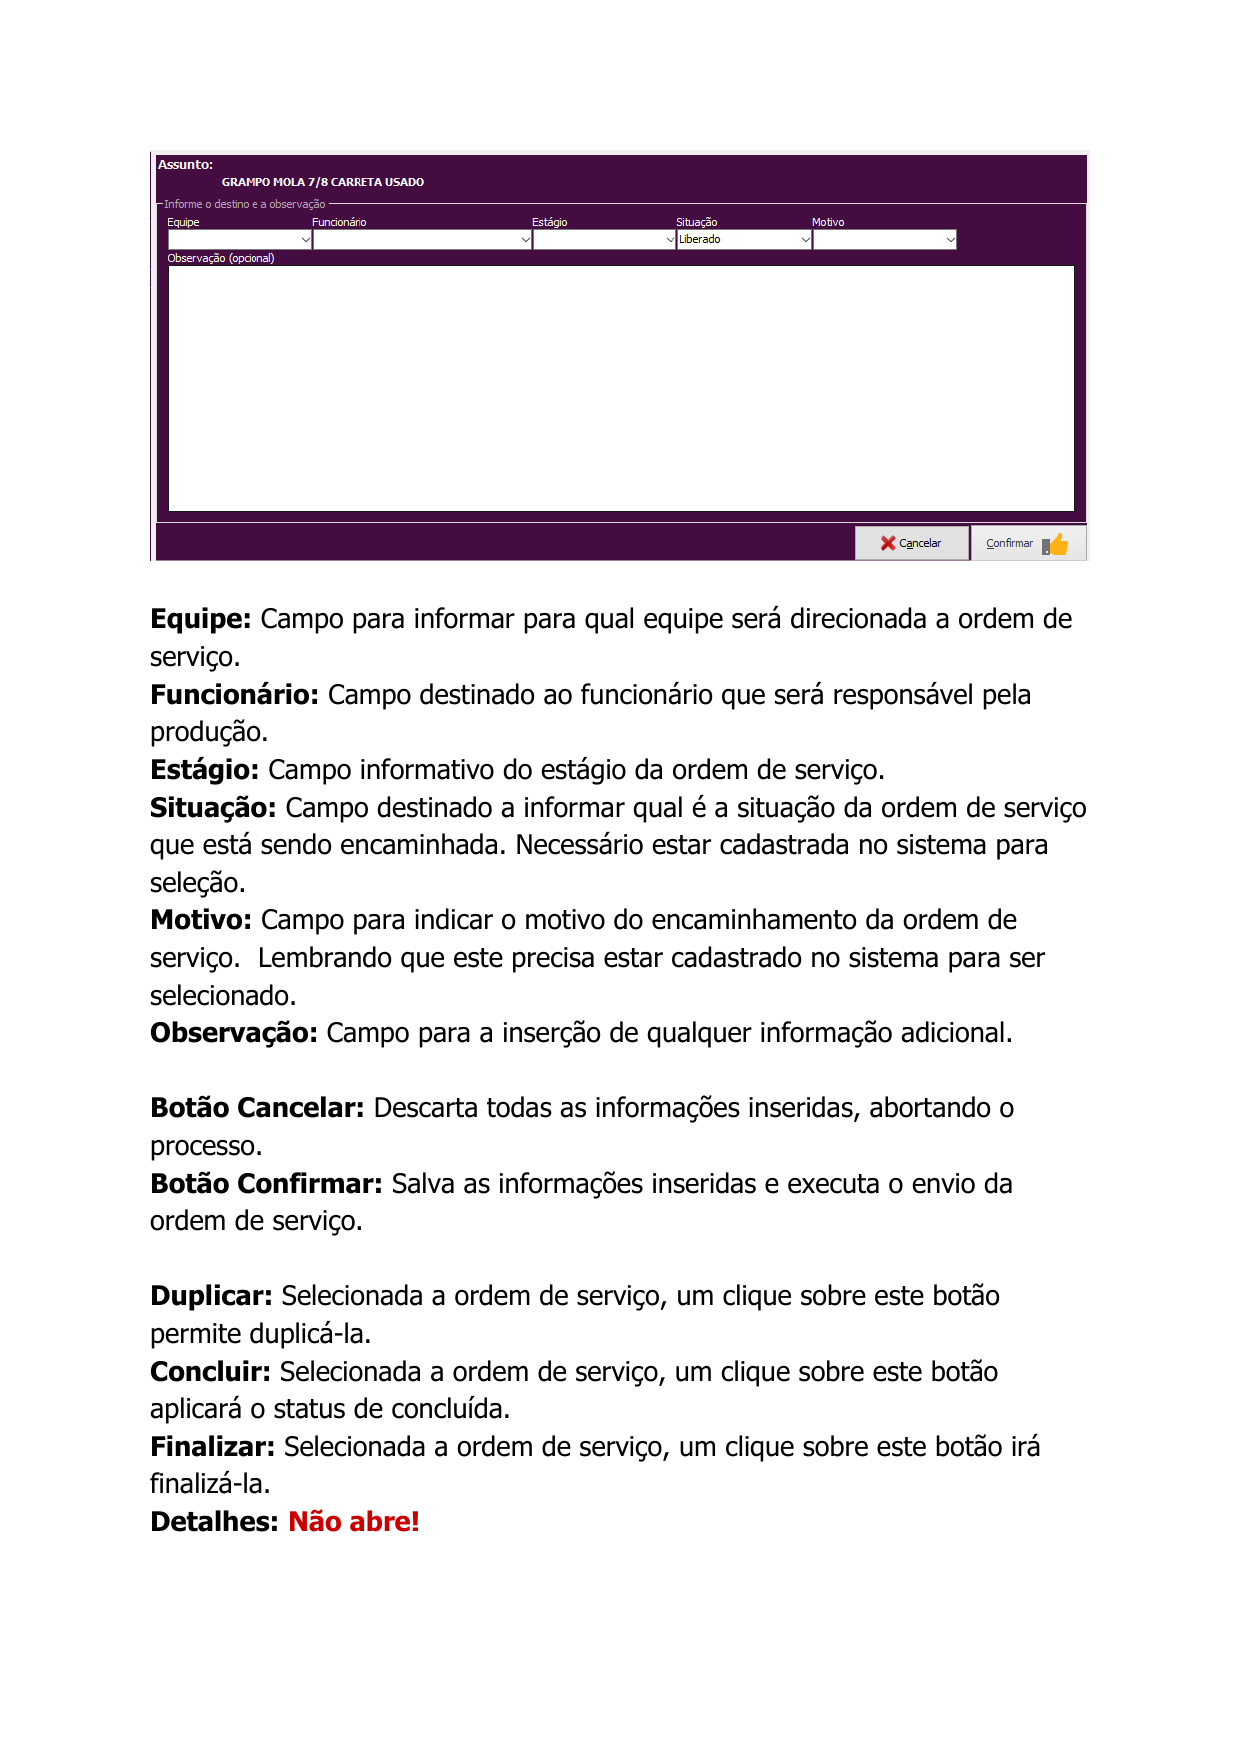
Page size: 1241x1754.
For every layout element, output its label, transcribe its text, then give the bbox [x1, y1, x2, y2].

text Funcionário: Campo destinado ao funcionário que será responsável pela produção. [150, 677, 1090, 747]
picture [150, 150, 1091, 561]
text Motivo: Campo para indicar o motivo do encaminhamento da ordem de serviço. Lembrando que este precisa estar cadastrado no sistema para ser selecionado. [150, 903, 1090, 1011]
text Concluir: Selecionada a ordem de serviço, um clique sobre este botão aplicará o status de concluída. [150, 1354, 1090, 1424]
text Situação: Campo destinado a informar qual é a situação da ordem de serviço que está sendo encaminhada. Necessário estar cadastrada no sistema para seleção. [150, 790, 1090, 898]
text Estágio: Campo informativo do estágio da ordem de serviço. [150, 752, 1090, 785]
text Equipe: Campo para informar para qual equipe será direcionada a ordem de serviço. [150, 602, 1090, 672]
text Observação: Campo para a inserção de qualquer informação adicional. [150, 1016, 1090, 1048]
text Botão Cancelar: Descarta todas as informações inseridas, abortando o processo. [150, 1091, 1090, 1161]
text Finalizar: Selecionada a ordem de serviço, um clique sobre este botão irá finalizá-la. [150, 1429, 1090, 1499]
text Botão Confirmar: Salva as informações inseridas e executa o envio da ordem de serviço. [150, 1166, 1090, 1236]
text Duplicar: Selecionada a ordem de serviço, um clique sobre este botão permite duplicá-la. [150, 1279, 1090, 1349]
text Detalhes: Não abre! [150, 1504, 1090, 1537]
